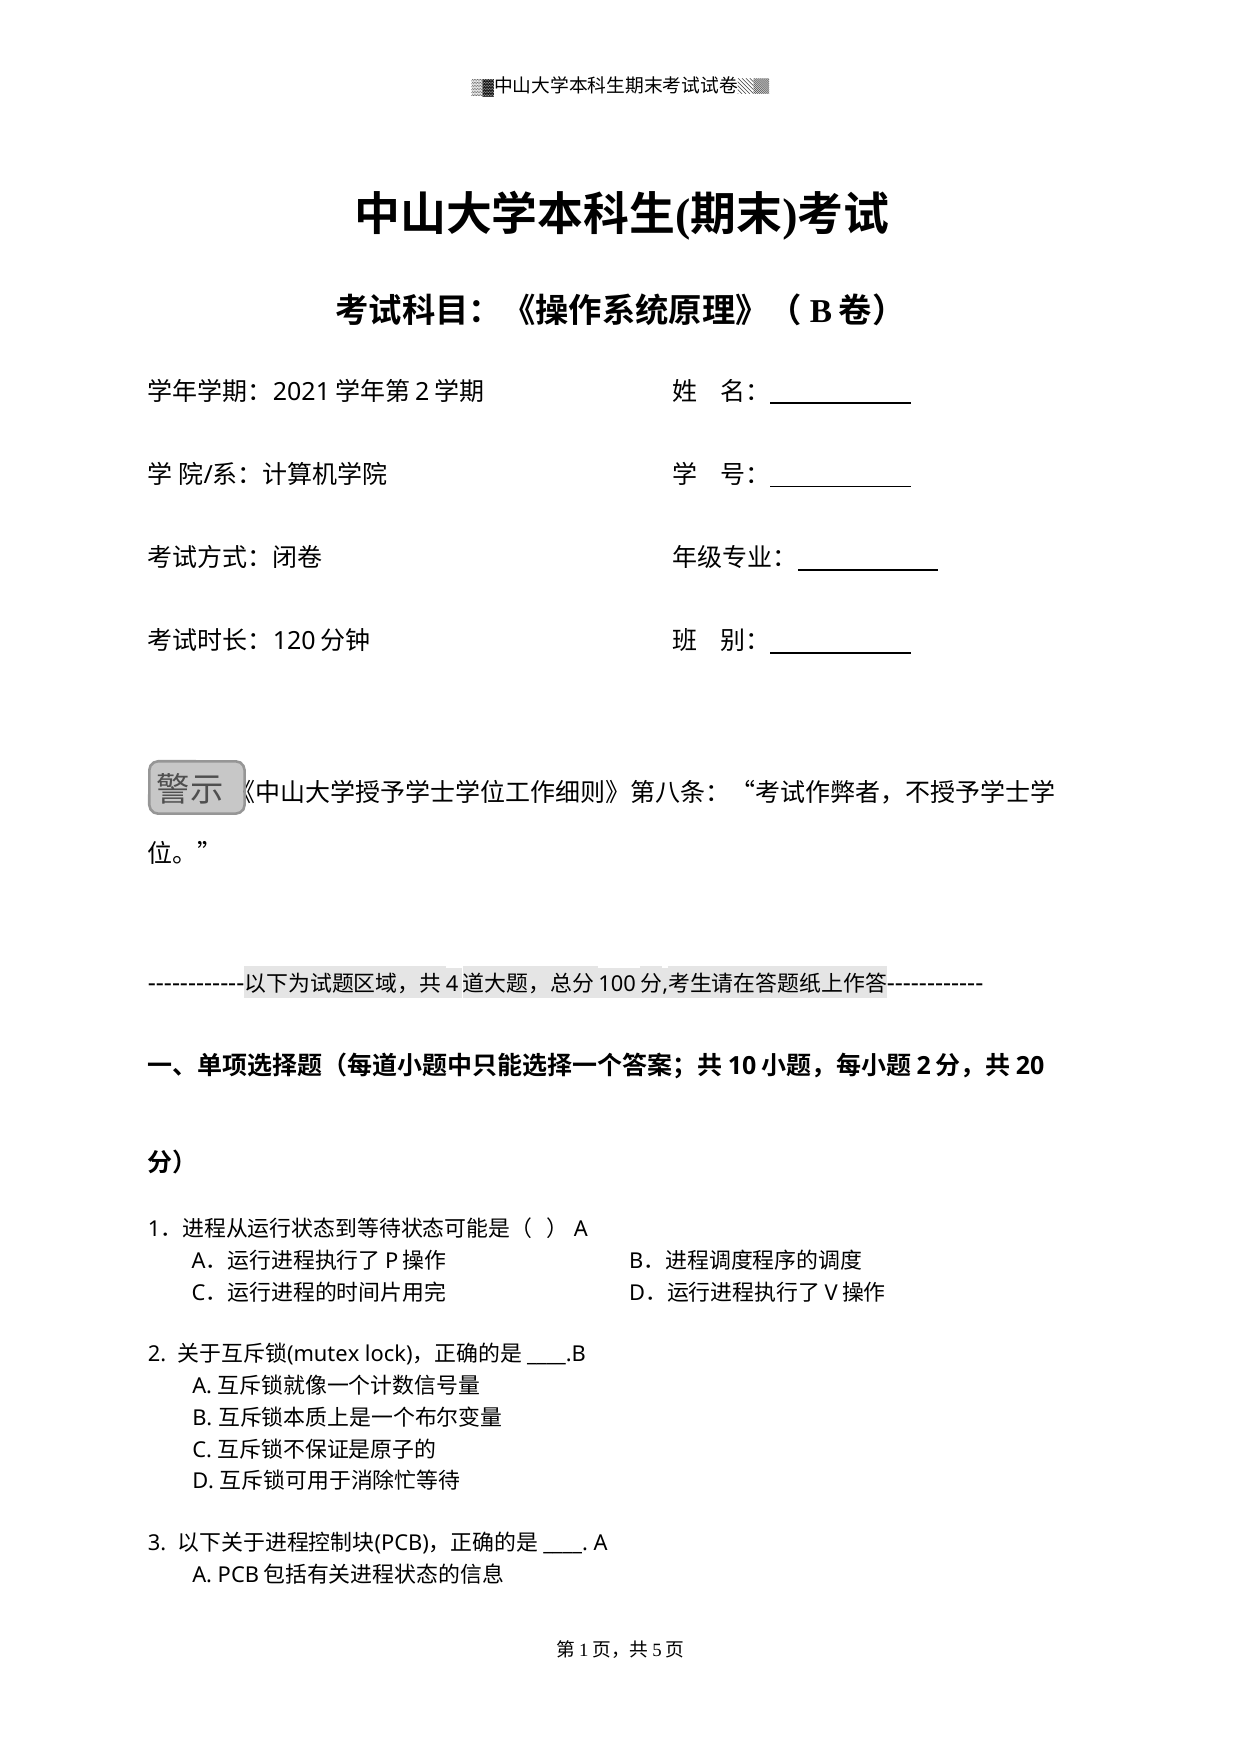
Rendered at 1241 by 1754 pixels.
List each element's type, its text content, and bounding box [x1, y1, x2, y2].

text 考试科目：《操作系统原理》（ B卷） [148, 276, 1092, 341]
text 警示 《中山大学授予学士学位工作细则》第八条：“考试作弊者，不授予学士学位。” [148, 754, 1092, 884]
text A. 互斥锁就像一个计数信号量 [148, 1368, 1092, 1400]
text 1．进程从运行状态到等待状态可能是（ ） A [148, 1211, 1092, 1243]
text B. 互斥锁本质上是一个布尔变量 [148, 1400, 1092, 1432]
text A. PCB包括有关进程状态的信息 [148, 1557, 1092, 1589]
text 3. 以下关于进程控制块(PCB)，正确的是 ____. A [148, 1525, 1092, 1557]
text 学 院/系：计算机学院 学 号： [148, 440, 1092, 505]
text 考试时长：120分钟 班 别： [148, 606, 1092, 671]
text 学年学期：2021学年第2学期 姓 名： [148, 357, 1092, 422]
text D. 互斥锁可用于消除忙等待 [148, 1463, 1092, 1495]
text 一、单项选择题（每道小题中只能选择一个答案；共10小题，每小题2分，共20分） [148, 1031, 1092, 1193]
text C．运行进程的时间片用完 D．运行进程执行了V操作 [148, 1275, 1092, 1307]
text 2. 关于互斥锁(mutex lock)，正确的是 ____.B [148, 1336, 1092, 1368]
text ------------以下为试题区域，共4道大题，总分100分,考生请在答题纸上作答------------ [148, 949, 1092, 1014]
text 考试方式：闭卷 年级专业： [148, 523, 1092, 588]
text C. 互斥锁不保证是原子的 [148, 1432, 1092, 1463]
text 中山大学本科生(期末)考试 [148, 162, 1092, 259]
text A．运行进程执行了P操作 B．进程调度程序的调度 [148, 1243, 1092, 1275]
